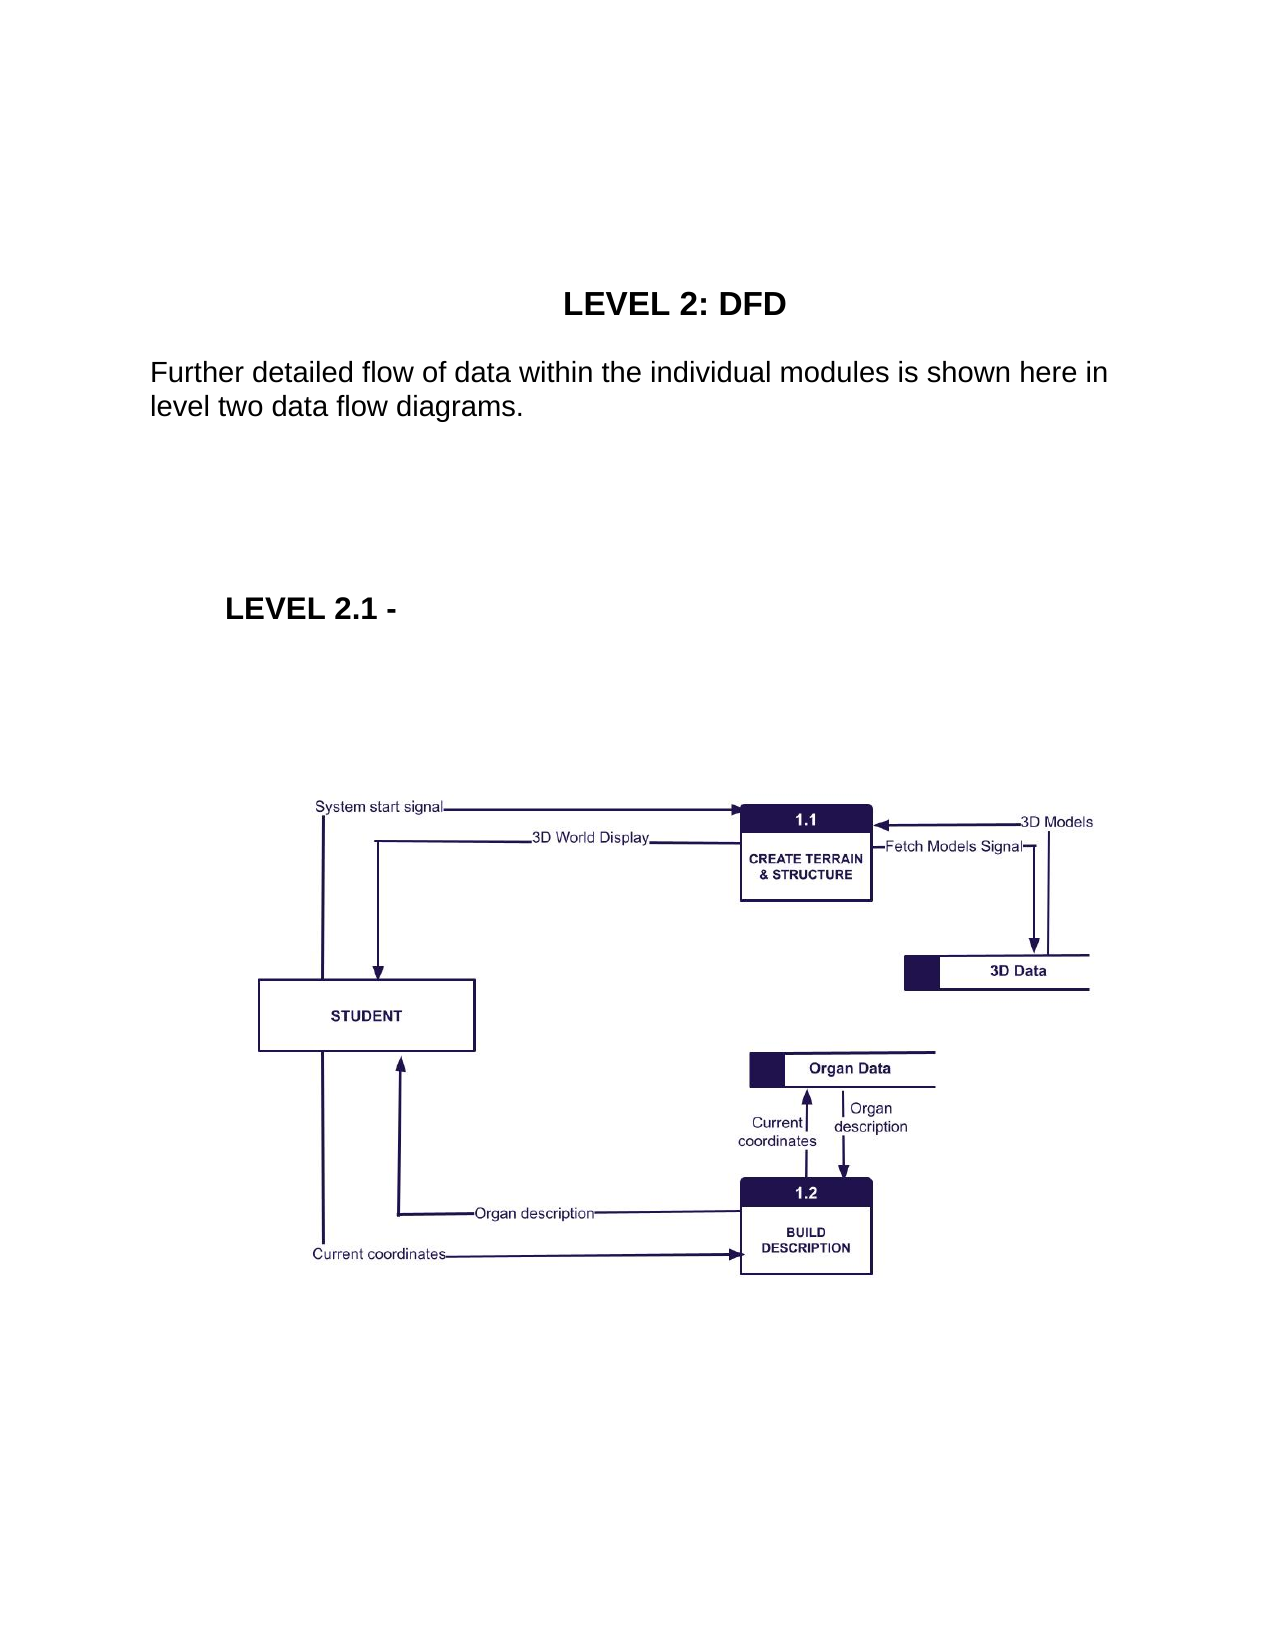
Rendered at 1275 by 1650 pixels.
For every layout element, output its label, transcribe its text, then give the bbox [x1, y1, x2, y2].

text Further detailed flow of data within the individual modules is shown here in level two data flow diagrams. [150, 356, 1125, 423]
picture [229, 728, 1122, 1315]
text LEVEL 2.1 - [225, 590, 1125, 626]
text LEVEL 2: DFD [225, 284, 1125, 322]
